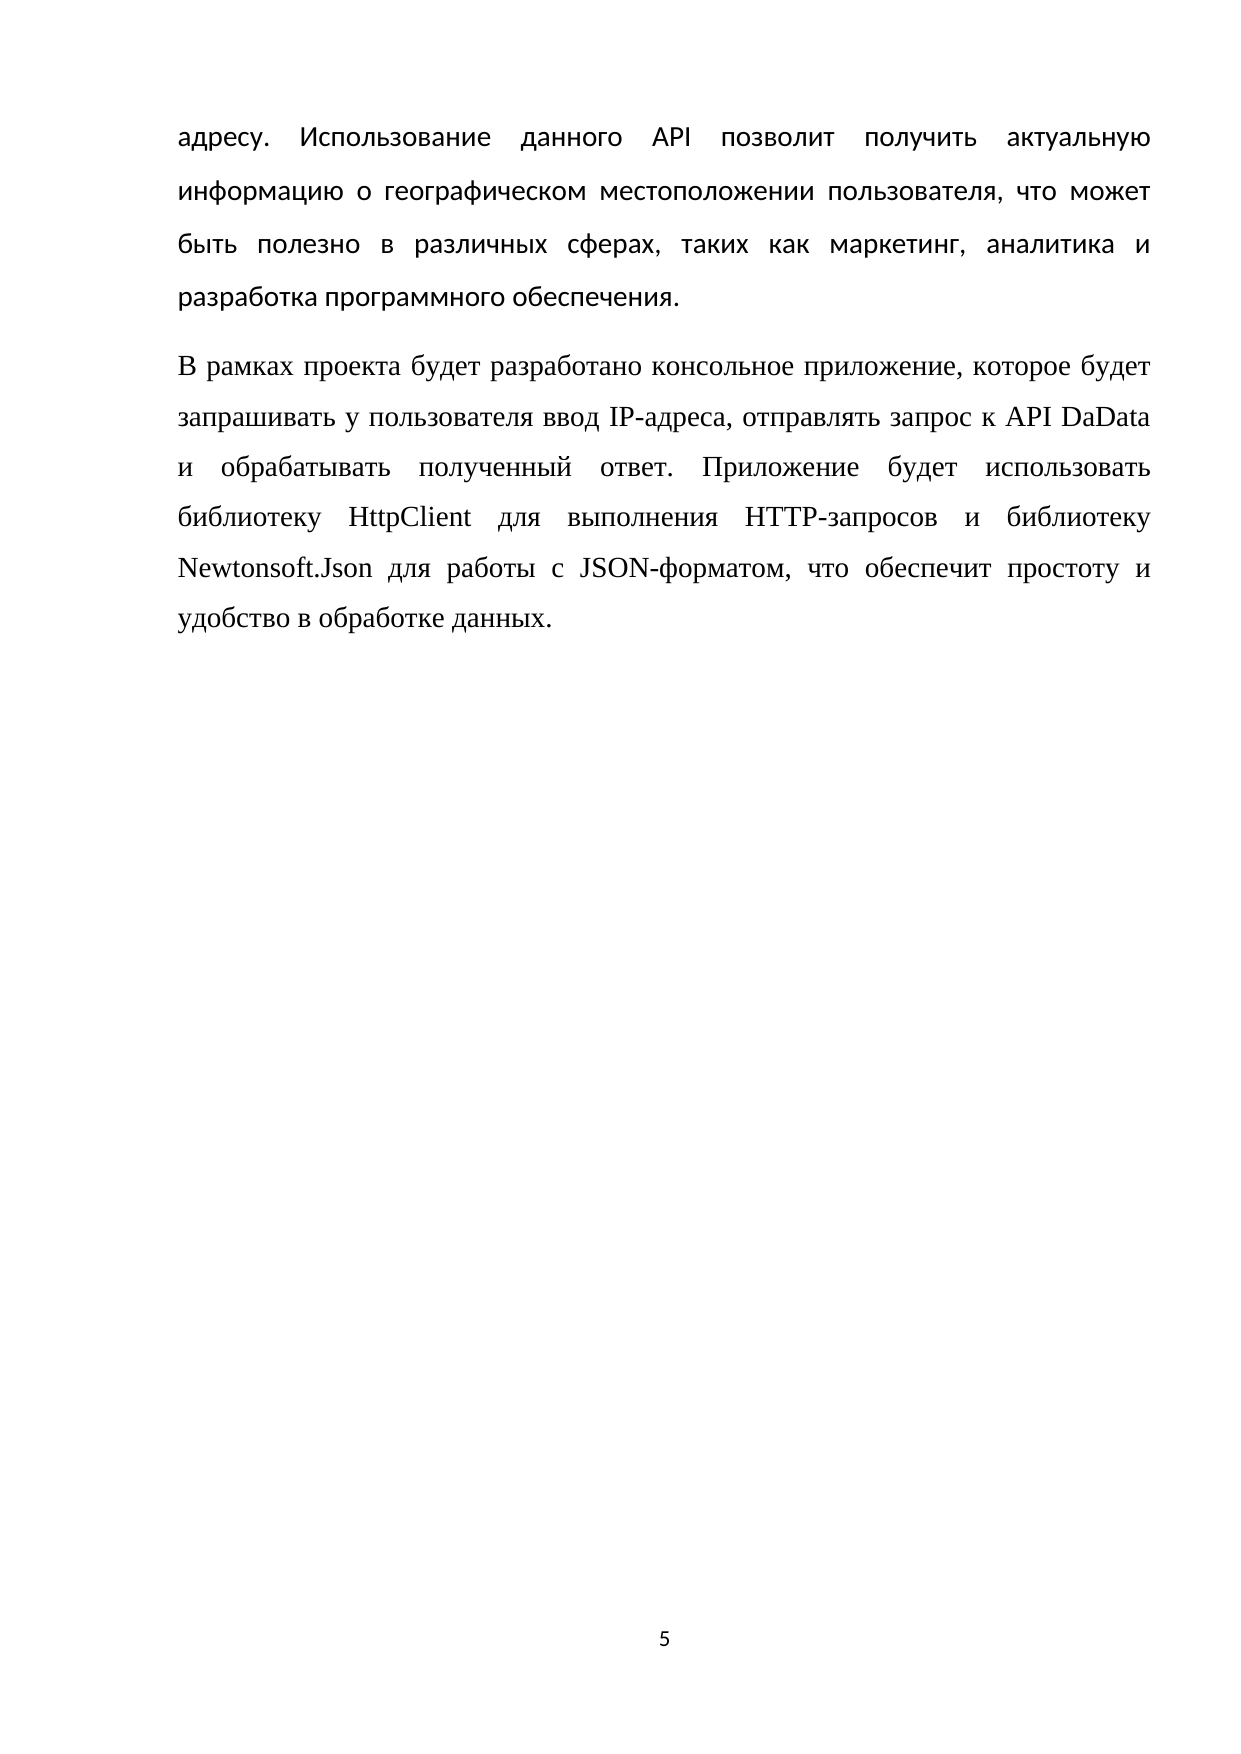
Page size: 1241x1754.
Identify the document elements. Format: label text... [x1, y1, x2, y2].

text В рамках проекта будет разработано консольное приложение, которое будет запрашивать у пользователя ввод IP-адреса, отправлять запрос к API DaData и обрабатывать полученный ответ. Приложение будет использовать библиотеку HttpClient для выполнения HTTP-запросов и библиотеку Newtonsoft.Json для работы с JSON-форматом, что обеспечит простоту и удобство в обработке данных. [177, 348, 1152, 634]
